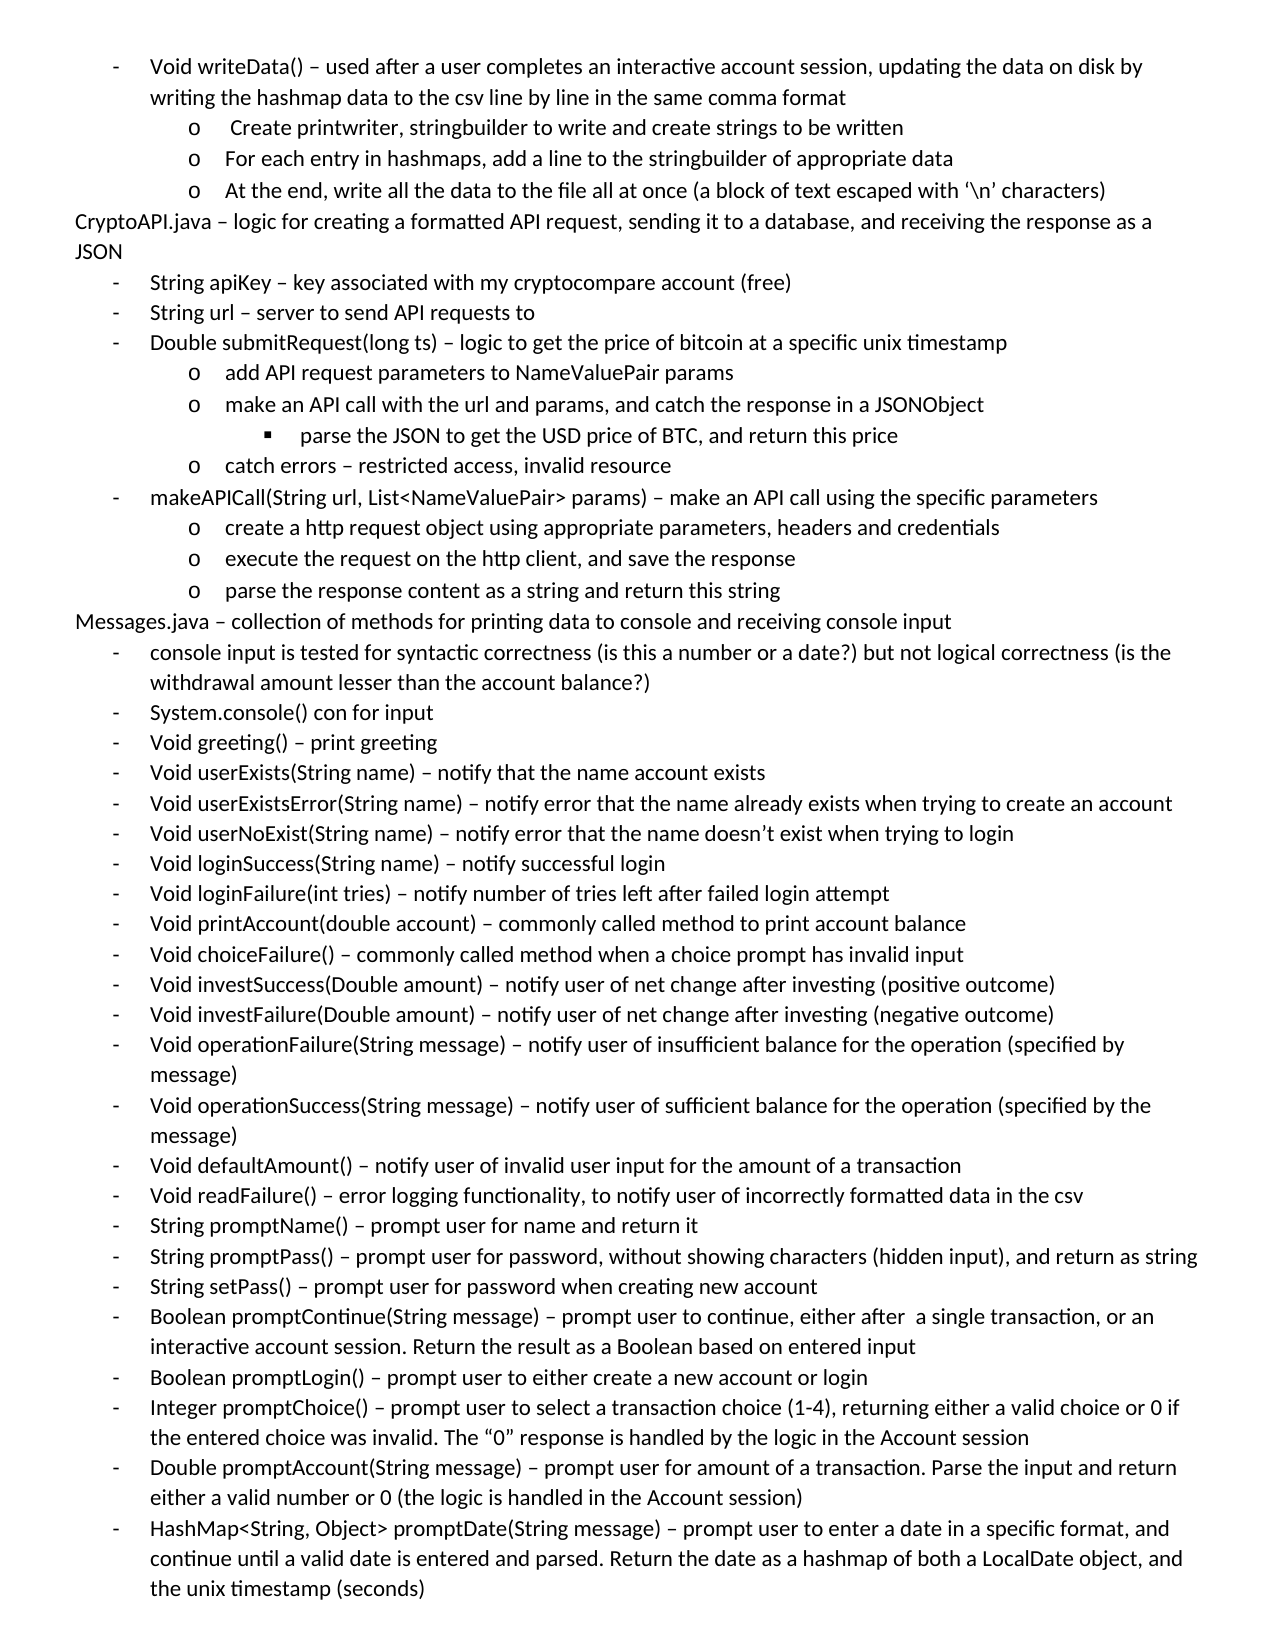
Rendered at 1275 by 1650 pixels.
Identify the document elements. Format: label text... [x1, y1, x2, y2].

list Void userNoExist(String name) – notify error that the name doesn’t exist when trying to login [112, 819, 1200, 847]
list Void greeting() – print greeting [112, 728, 1200, 756]
list Void userExistsError(String name) – notify error that the name already exists when trying to create an account [112, 789, 1200, 817]
list Boolean promptLogin() – prompt user to either create a new account or login [112, 1363, 1200, 1391]
list Double submitRequest(long ts) – logic to get the price of bitcoin at a specific unix timestamp [112, 328, 1200, 356]
list console input is tested for syntactic correctness (is this a number or a date?) but not logical correctness (is the withdrawal amount lesser than the account balance?) [112, 638, 1200, 696]
list make an API call with the url and params, and catch the response in a JSONObject [187, 390, 1200, 419]
list Void operationSuccess(String message) – notify user of sufficient balance for the operation (specified by the message) [112, 1091, 1200, 1149]
list String promptPass() – prompt user for password, without showing characters (hidden input), and return as string [112, 1242, 1200, 1270]
list add API request parameters to NameValuePair params [187, 358, 1200, 387]
list Double promptAccount(String message) – prompt user for amount of a transaction. Parse the input and return either a valid number or 0 (the logic is handled in the Account session) [112, 1453, 1200, 1512]
list parse the response content as a string and return this string [187, 576, 1200, 605]
list Void investFailure(Double amount) – notify user of net change after investing (negative outcome) [112, 1000, 1200, 1028]
list Void printAccount(double account) – commonly called method to print account balance [112, 909, 1200, 938]
text CryptoAPI.java – logic for creating a formatted API request, sending it to a database, and receiving the response as a JSON [75, 207, 1200, 266]
list Void defaultAmount() – notify user of invalid user input for the amount of a transaction [112, 1151, 1200, 1179]
list For each entry in hashmaps, add a line to the stringbuilder of appropriate data [187, 144, 1200, 173]
list At the end, write all the data to the file all at once (a block of text escaped with ‘\n’ characters) [187, 176, 1200, 205]
list System.console() con for input [112, 698, 1200, 726]
list Void operationFailure(String message) – notify user of insufficient balance for the operation (specified by message) [112, 1030, 1200, 1089]
list Void userExists(String name) – notify that the name account exists [112, 758, 1200, 787]
list String setPass() – prompt user for password when creating new account [112, 1272, 1200, 1300]
list makeAPICall(String url, List<NameValuePair> params) – make an API call using the specific parameters [112, 483, 1200, 511]
list create a http request object using appropriate parameters, headers and credentials [187, 513, 1200, 542]
list Void readFailure() – error logging functionality, to notify user of incorrectly formatted data in the csv [112, 1181, 1200, 1209]
list String apiKey – key associated with my cryptocompare account (free) [112, 268, 1200, 296]
list String url – server to send API requests to [112, 298, 1200, 326]
list Void loginFailure(int tries) – notify number of tries left after failed login attempt [112, 879, 1200, 907]
list Void writeData() – used after a user completes an interactive account session, updating the data on disk by writing the hashmap data to the csv line by line in the same comma format [112, 52, 1200, 111]
list Boolean promptContinue(String message) – prompt user to continue, either after a single transaction, or an interactive account session. Return the result as a Boolean based on entered input [112, 1302, 1200, 1361]
list parse the JSON to get the USD price of BTC, and return this price [262, 421, 1200, 449]
list HashMap<String, Object> promptDate(String message) – prompt user to enter a date in a specific format, and continue until a valid date is entered and parsed. Return the date as a hashmap of both a LocalDate object, and the unix timestamp (seconds) [112, 1514, 1200, 1602]
list Integer promptChoice() – prompt user to select a transaction choice (1-4), returning either a valid choice or 0 if the entered choice was invalid. The “0” response is handled by the logic in the Account session [112, 1393, 1200, 1451]
list String promptName() – prompt user for name and return it [112, 1212, 1200, 1240]
list Create printwriter, stringbuilder to write and create strings to be written [187, 113, 1200, 142]
list Void investSuccess(Double amount) – notify user of net change after investing (positive outcome) [112, 970, 1200, 998]
list execute the request on the http client, and save the response [187, 544, 1200, 574]
text Messages.java – collection of methods for printing data to console and receiving console input [75, 607, 1200, 636]
list catch errors – restricted access, invalid resource [187, 451, 1200, 481]
list Void choiceFailure() – commonly called method when a choice prompt has invalid input [112, 940, 1200, 968]
list Void loginSuccess(String name) – notify successful login [112, 849, 1200, 877]
